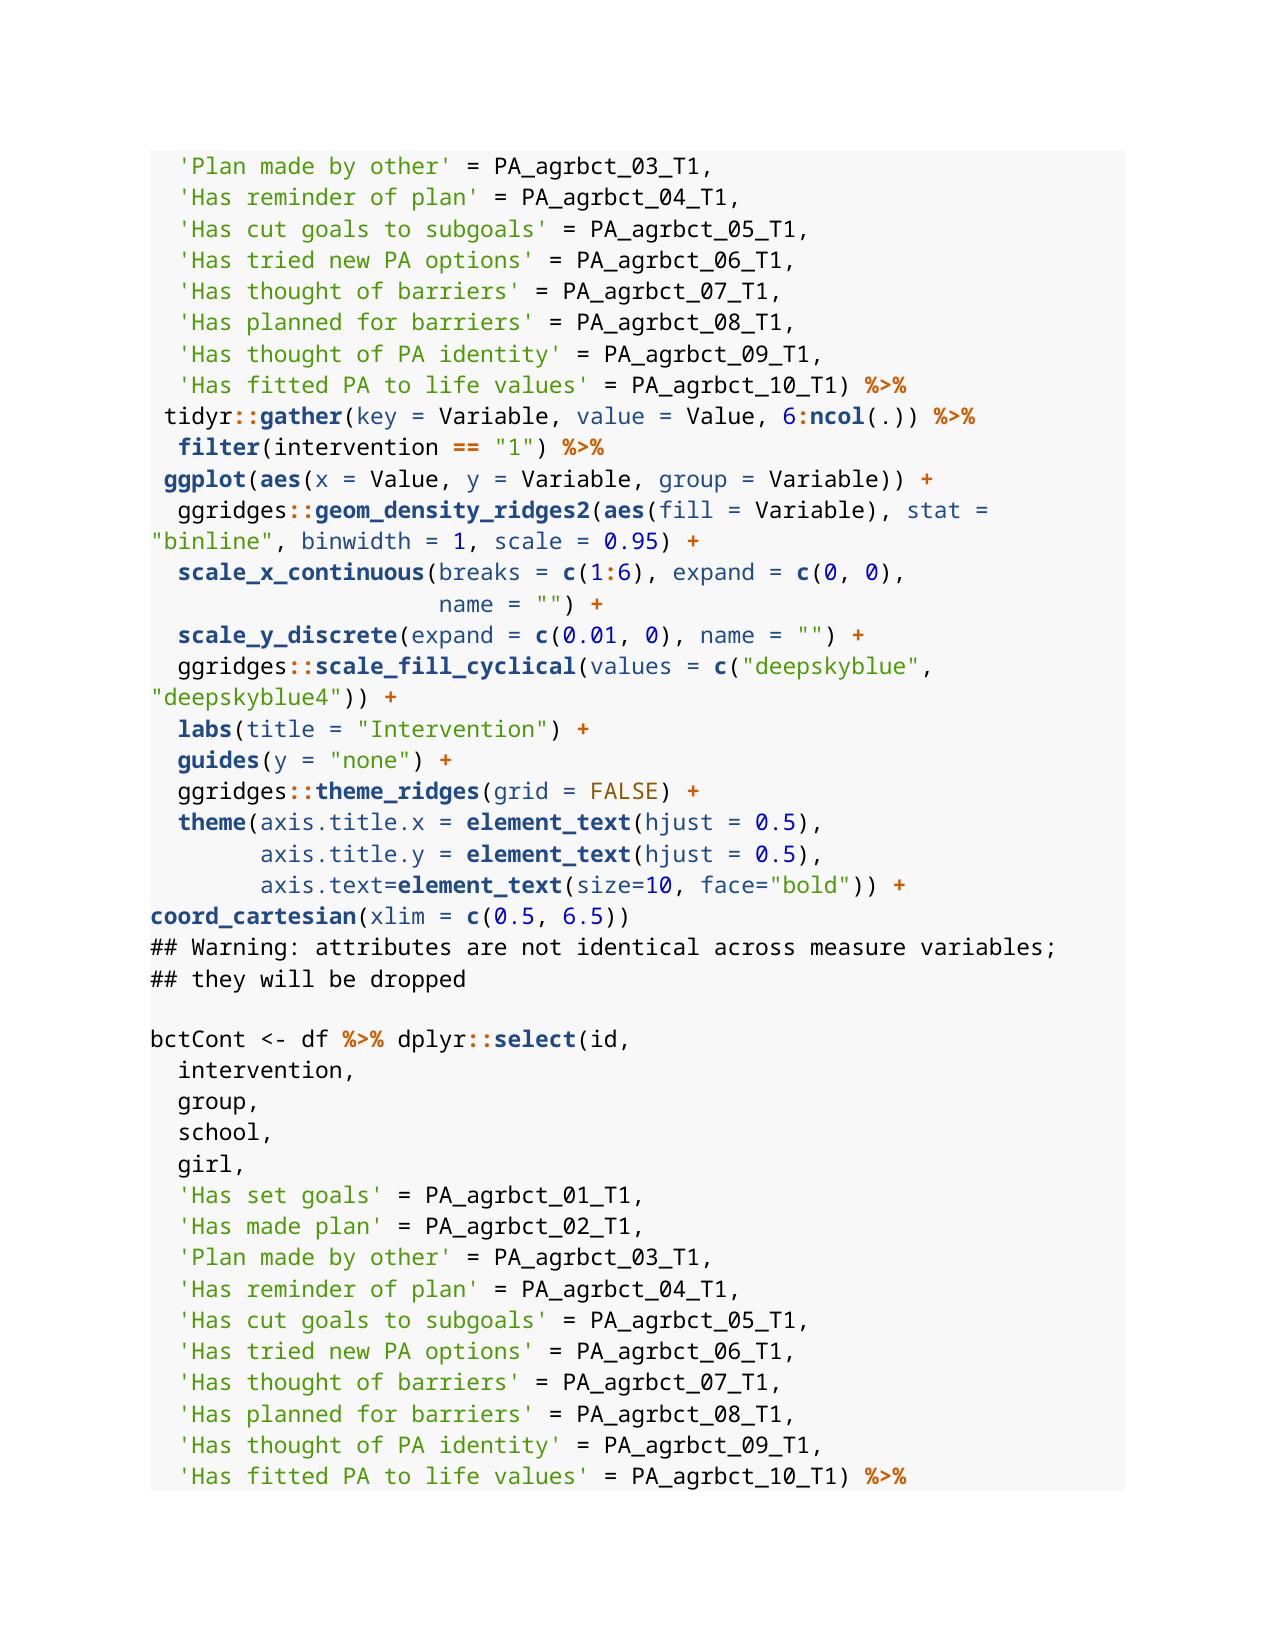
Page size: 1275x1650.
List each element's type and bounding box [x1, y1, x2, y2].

text [150, 150, 1125, 1491]
